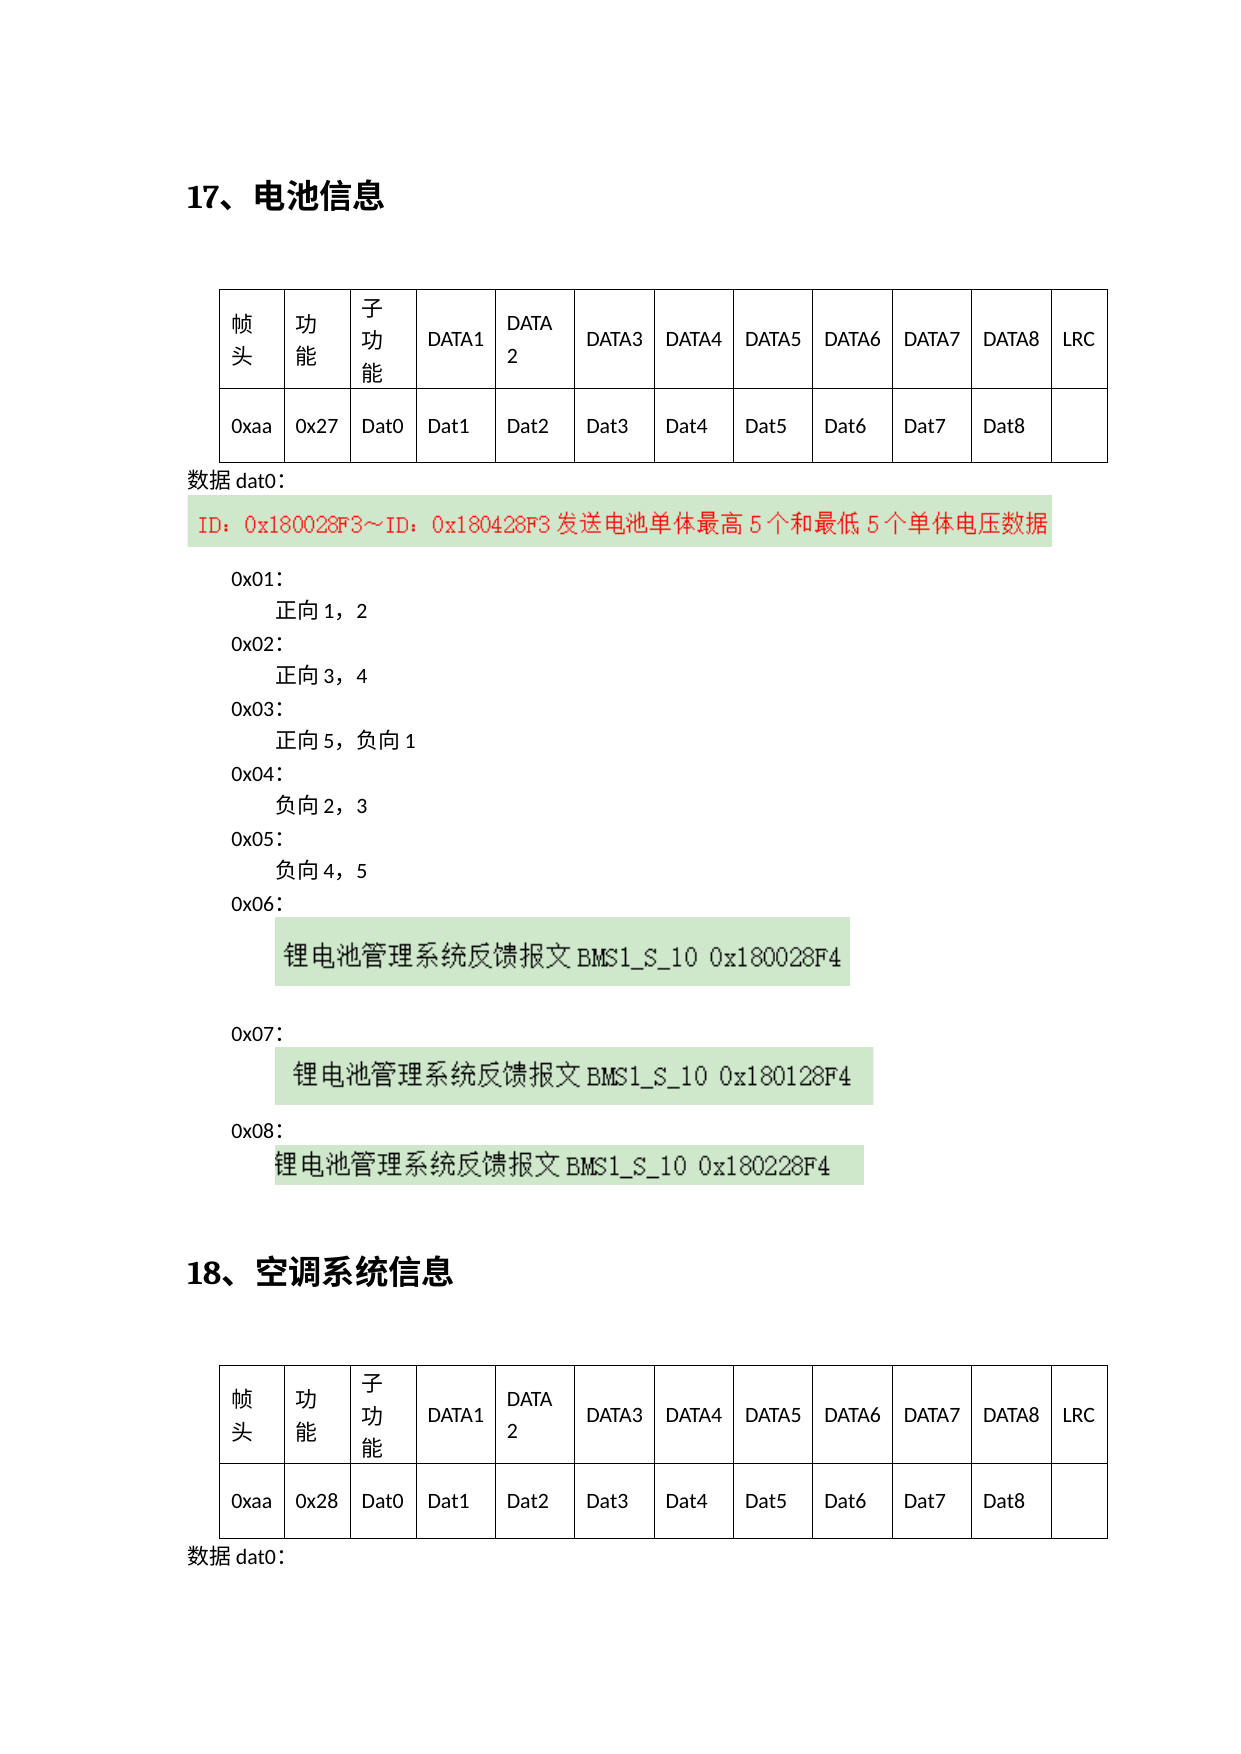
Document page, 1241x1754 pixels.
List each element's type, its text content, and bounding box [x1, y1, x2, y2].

table_cell Dat0 [351, 389, 416, 462]
table_cell Dat4 [655, 389, 733, 462]
table_cell Dat5 [734, 389, 812, 462]
table_cell Dat1 [417, 389, 495, 462]
picture [275, 917, 850, 986]
table_cell [1052, 1464, 1107, 1537]
text 0x04： [187, 755, 1053, 788]
text 负向2，3 [231, 788, 1053, 820]
table_cell Dat8 [972, 389, 1051, 462]
table_header DATA7 [893, 1366, 971, 1463]
table_header LRC [1052, 290, 1107, 388]
text 0x01： [187, 560, 1053, 593]
table_header 功能 [285, 1366, 350, 1463]
text 0x02： [187, 625, 1053, 658]
table_header 子功能 [351, 1366, 416, 1463]
picture [275, 1145, 864, 1185]
table_header 子功能 [351, 290, 416, 388]
table_cell 0x27 [285, 389, 350, 462]
text 0x05： [187, 820, 1053, 853]
table_header DATA6 [813, 1366, 892, 1463]
table_header DATA4 [655, 1366, 733, 1463]
table_header DATA4 [655, 290, 733, 388]
table_header DATA5 [734, 1366, 812, 1463]
text 0x06： [187, 885, 1053, 918]
table_header DATA8 [972, 290, 1051, 388]
table_header DATA2 [496, 290, 574, 388]
table_header DATA3 [575, 1366, 654, 1463]
table_header DATA8 [972, 1366, 1051, 1463]
table_cell Dat3 [575, 389, 654, 462]
table_cell Dat8 [972, 1464, 1051, 1537]
table_cell Dat1 [417, 1464, 495, 1537]
text 0x07： [187, 1015, 1053, 1048]
text 0x08： [187, 1113, 1053, 1145]
table_cell [1052, 389, 1107, 462]
text 数据dat0： [187, 1538, 1053, 1571]
table_cell Dat6 [813, 389, 892, 462]
table_header LRC [1052, 1366, 1107, 1463]
picture [275, 1047, 874, 1105]
table_header DATA3 [575, 290, 654, 388]
table_cell Dat0 [351, 1464, 416, 1537]
subtitle 17、电池信息 [187, 162, 1053, 227]
table_cell 0x28 [285, 1464, 350, 1537]
table_cell Dat2 [496, 1464, 574, 1537]
text 负向4，5 [231, 853, 1053, 885]
table_header DATA1 [417, 290, 495, 388]
subtitle 18、空调系统信息 [187, 1237, 1053, 1302]
text 正向1，2 [231, 593, 1053, 625]
text 0x03： [187, 690, 1053, 723]
table_header 帧头 [220, 1366, 284, 1463]
table_cell 0xaa [220, 389, 284, 462]
table_cell Dat2 [496, 389, 574, 462]
text 正向3，4 [231, 658, 1053, 690]
table_cell Dat5 [734, 1464, 812, 1537]
table_header DATA7 [893, 290, 971, 388]
picture [187, 495, 1053, 547]
table_header DATA2 [496, 1366, 574, 1463]
table_cell Dat6 [813, 1464, 892, 1537]
table_header 功能 [285, 290, 350, 388]
table_cell Dat7 [893, 1464, 971, 1537]
table_cell Dat3 [575, 1464, 654, 1537]
table_header DATA5 [734, 290, 812, 388]
table_header 帧头 [220, 290, 284, 388]
table_header DATA1 [417, 1366, 495, 1463]
text 数据dat0： [187, 463, 1053, 495]
table_header DATA6 [813, 290, 892, 388]
text 正向5，负向1 [231, 723, 1053, 755]
table_cell Dat4 [655, 1464, 733, 1537]
table_cell 0xaa [220, 1464, 284, 1537]
table_cell Dat7 [893, 389, 971, 462]
